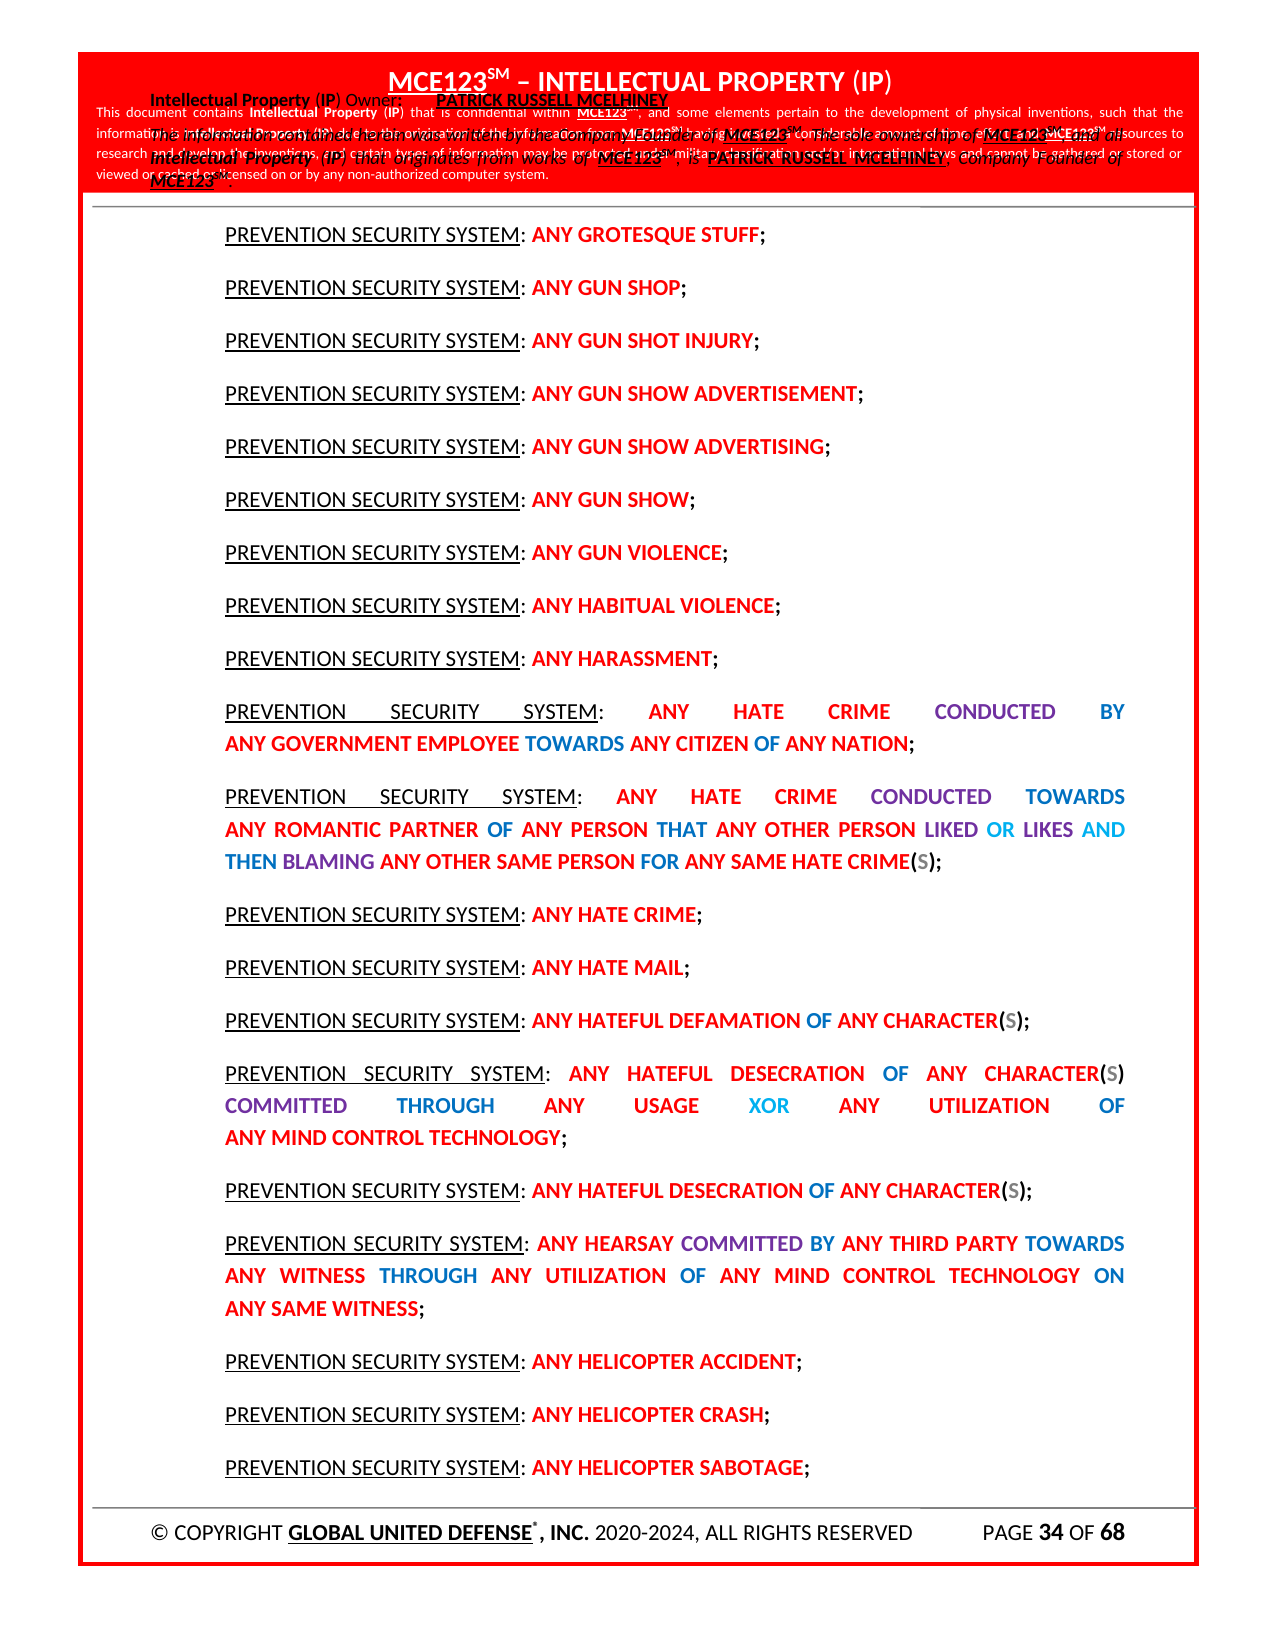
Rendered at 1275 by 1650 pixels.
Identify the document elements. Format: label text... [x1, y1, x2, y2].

text PREVENTION SECURITY SYSTEM: ANY HELICOPTER SABOTAGE; [225, 1453, 1125, 1481]
text PREVENTION SECURITY SYSTEM: ANY HEARSAY COMMITTED BY ANY THIRD PARTY TOWARDS ANY WITNESS THROUGH ANY UTILIZATION OF ANY MIND CONTROL TECHNOLOGY ON ANY SAME WITNESS; [225, 1229, 1125, 1322]
text PREVENTION SECURITY SYSTEM: ANY HATE CRIME; [225, 900, 1125, 928]
text PREVENTION SECURITY SYSTEM: ANY HATEFUL DESECRATION OF ANY CHARACTER(S) COMMITTED THROUGH ANY USAGE XOR ANY UTILIZATION OF ANY MIND CONTROL TECHNOLOGY; [225, 1059, 1125, 1151]
text PREVENTION SECURITY SYSTEM: ANY HATE CRIME CONDUCTED BY ANY GOVERNMENT EMPLOYEE TOWARDS ANY CITIZEN OF ANY NATION; [225, 697, 1125, 757]
text PREVENTION SECURITY SYSTEM: ANY HATE CRIME CONDUCTED TOWARDS ANY ROMANTIC PARTNER OF ANY PERSON THAT ANY OTHER PERSON LIKED OR LIKES AND THEN BLAMING ANY OTHER SAME PERSON FOR ANY SAME HATE CRIME(S); [225, 782, 1125, 875]
text PREVENTION SECURITY SYSTEM: ANY HATEFUL DESECRATION OF ANY CHARACTER(S); [225, 1176, 1125, 1204]
text PREVENTION SECURITY SYSTEM: ANY GUN SHOP; [225, 273, 1125, 301]
text PREVENTION SECURITY SYSTEM: ANY HELICOPTER ACCIDENT; [225, 1347, 1125, 1375]
text PREVENTION SECURITY SYSTEM: ANY HATE MAIL; [225, 953, 1125, 981]
text PREVENTION SECURITY SYSTEM: ANY GUN SHOW ADVERTISEMENT; [225, 379, 1125, 407]
text PREVENTION SECURITY SYSTEM: ANY HABITUAL VIOLENCE; [225, 591, 1125, 619]
text PREVENTION SECURITY SYSTEM: ANY HARASSMENT; [225, 644, 1125, 672]
text PREVENTION SECURITY SYSTEM: ANY GROTESQUE STUFF; [225, 220, 1125, 248]
text PREVENTION SECURITY SYSTEM: ANY GUN VIOLENCE; [225, 538, 1125, 566]
text PREVENTION SECURITY SYSTEM: ANY HATEFUL DEFAMATION OF ANY CHARACTER(S); [225, 1006, 1125, 1034]
text PREVENTION SECURITY SYSTEM: ANY GUN SHOW ADVERTISING; [225, 432, 1125, 460]
text PREVENTION SECURITY SYSTEM: ANY GUN SHOT INJURY; [225, 326, 1125, 354]
text PREVENTION SECURITY SYSTEM: ANY HELICOPTER CRASH; [225, 1400, 1125, 1428]
text PREVENTION SECURITY SYSTEM: ANY GUN SHOW; [225, 485, 1125, 513]
